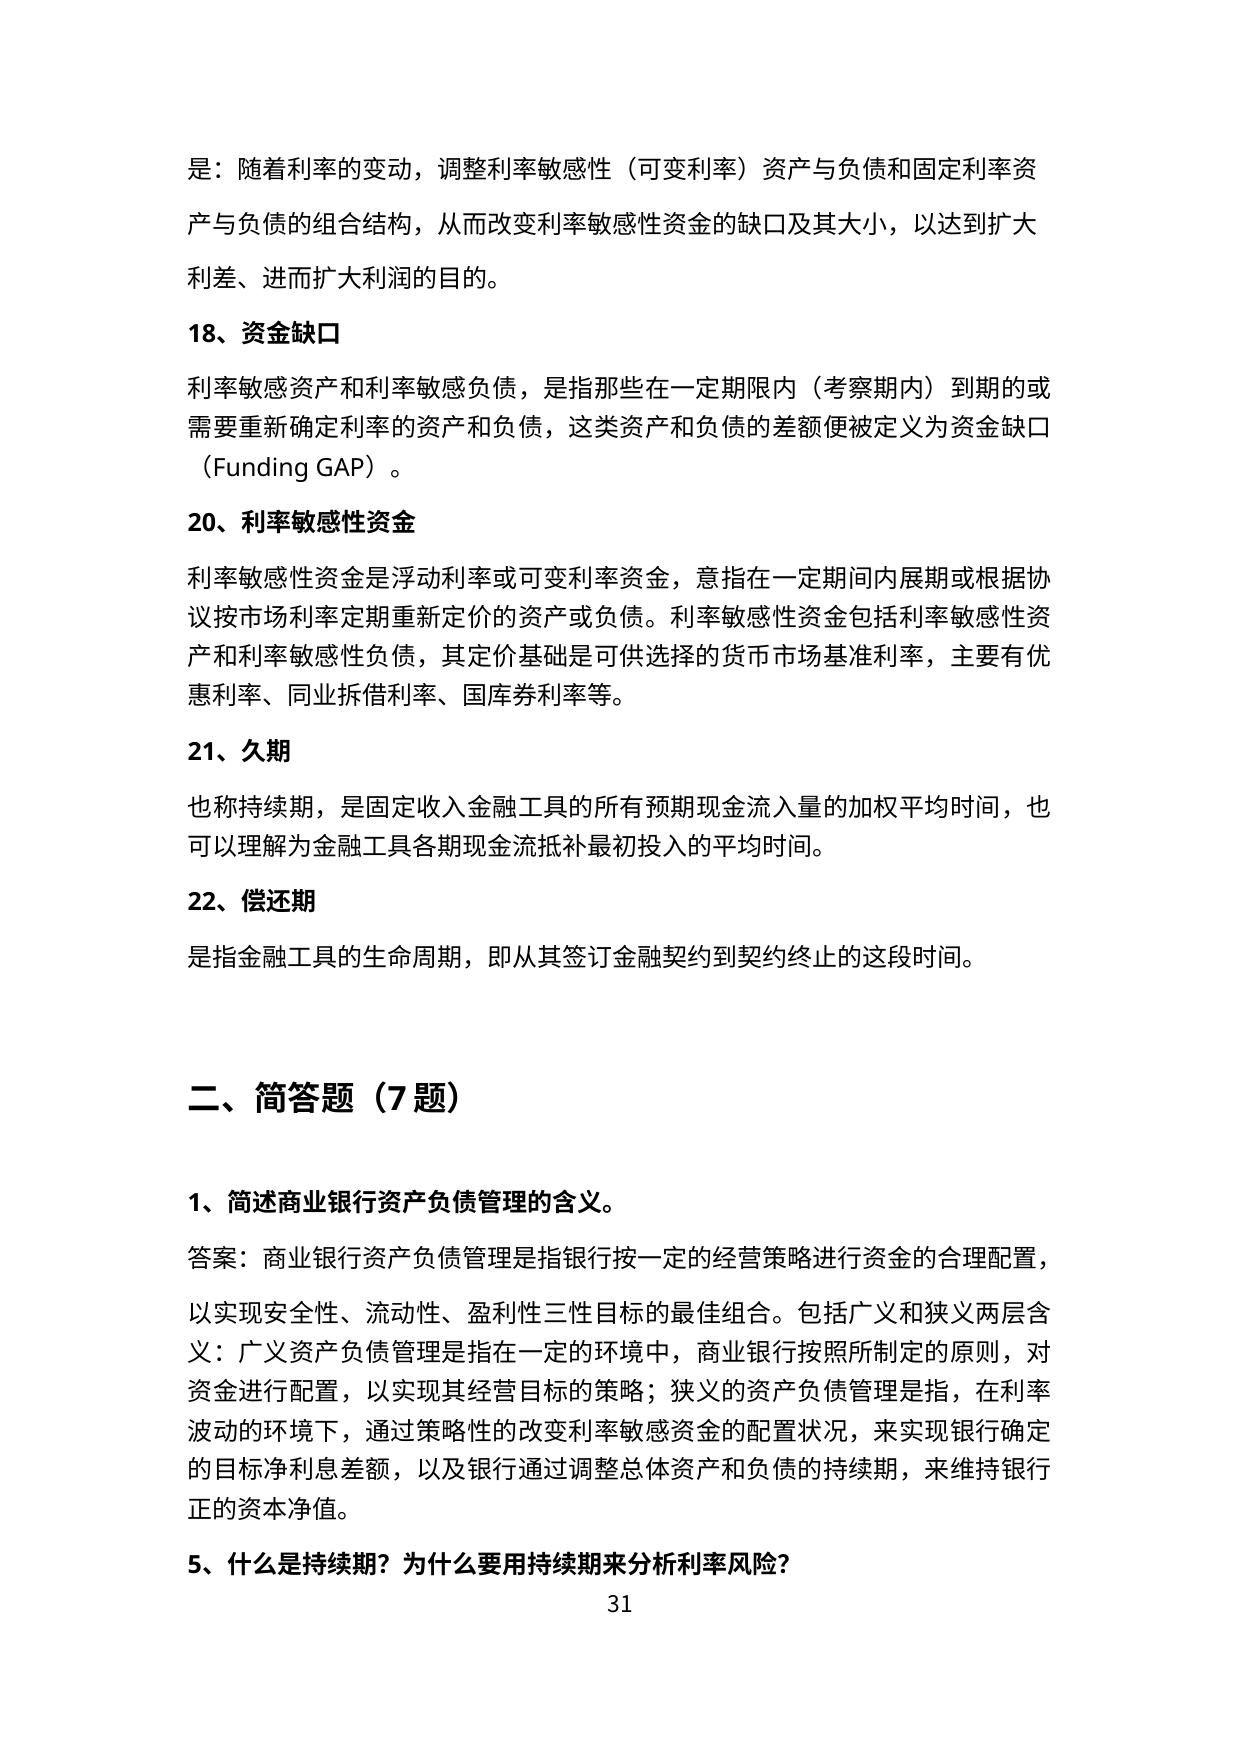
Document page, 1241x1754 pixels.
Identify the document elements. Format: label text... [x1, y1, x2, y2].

text 利率敏感资产和利率敏感负债，是指那些在一定期限内（考察期内）到期的或需要重新确定利率的资产和负债，这类资产和负债的差额便被定义为资金缺口（Funding GAP）。 [187, 369, 1053, 483]
text 利率敏感性资金是浮动利率或可变利率资金，意指在一定期间内展期或根据协议按市场利率定期重新定价的资产或负债。利率敏感性资金包括利率敏感性资产和利率敏感性负债，其定价基础是可供选择的货币市场基准利率，主要有优惠利率、同业拆借利率、国库券利率等。 [187, 558, 1053, 712]
list 产与负债的组合结构，从而改变利率敏感性资金的缺口及其大小，以达到扩大 [187, 204, 1053, 241]
text 21、久期 [187, 731, 1053, 768]
subtitle 二、简答题（7题） [187, 1071, 1053, 1120]
list 利差、进而扩大利润的目的。 [187, 259, 1053, 295]
text 1、简述商业银行资产负债管理的含义。 [187, 1182, 1053, 1218]
text 是指金融工具的生命周期，即从其签订金融契约到契约终止的这段时间。 [187, 938, 1053, 974]
text 18、资金缺口 [187, 313, 1053, 349]
list 是：随着利率的变动，调整利率敏感性（可变利率）资产与负债和固定利率资 [187, 150, 1053, 186]
text 以实现安全性、流动性、盈利性三性目标的最佳组合。包括广义和狭义两层含义：广义资产负债管理是指在一定的环境中，商业银行按照所制定的原则，对资金进行配置，以实现其经营目标的策略；狭义的资产负债管理是指，在利率波动的环境下，通过策略性的改变利率敏感资金的配置状况，来实现银行确定的目标净利息差额，以及银行通过调整总体资产和负债的持续期，来维持银行正的资本净值。 [187, 1294, 1053, 1525]
list 5、什么是持续期？为什么要用持续期来分析利率风险？ [187, 1545, 1053, 1581]
text 22、偿还期 [187, 882, 1053, 918]
text 20、利率敏感性资金 [187, 503, 1053, 539]
text 也称持续期，是固定收入金融工具的所有预期现金流入量的加权平均时间，也可以理解为金融工具各期现金流抵补最初投入的平均时间。 [187, 787, 1053, 862]
text 答案：商业银行资产负债管理是指银行按一定的经营策略进行资金的合理配置， [187, 1238, 1053, 1274]
